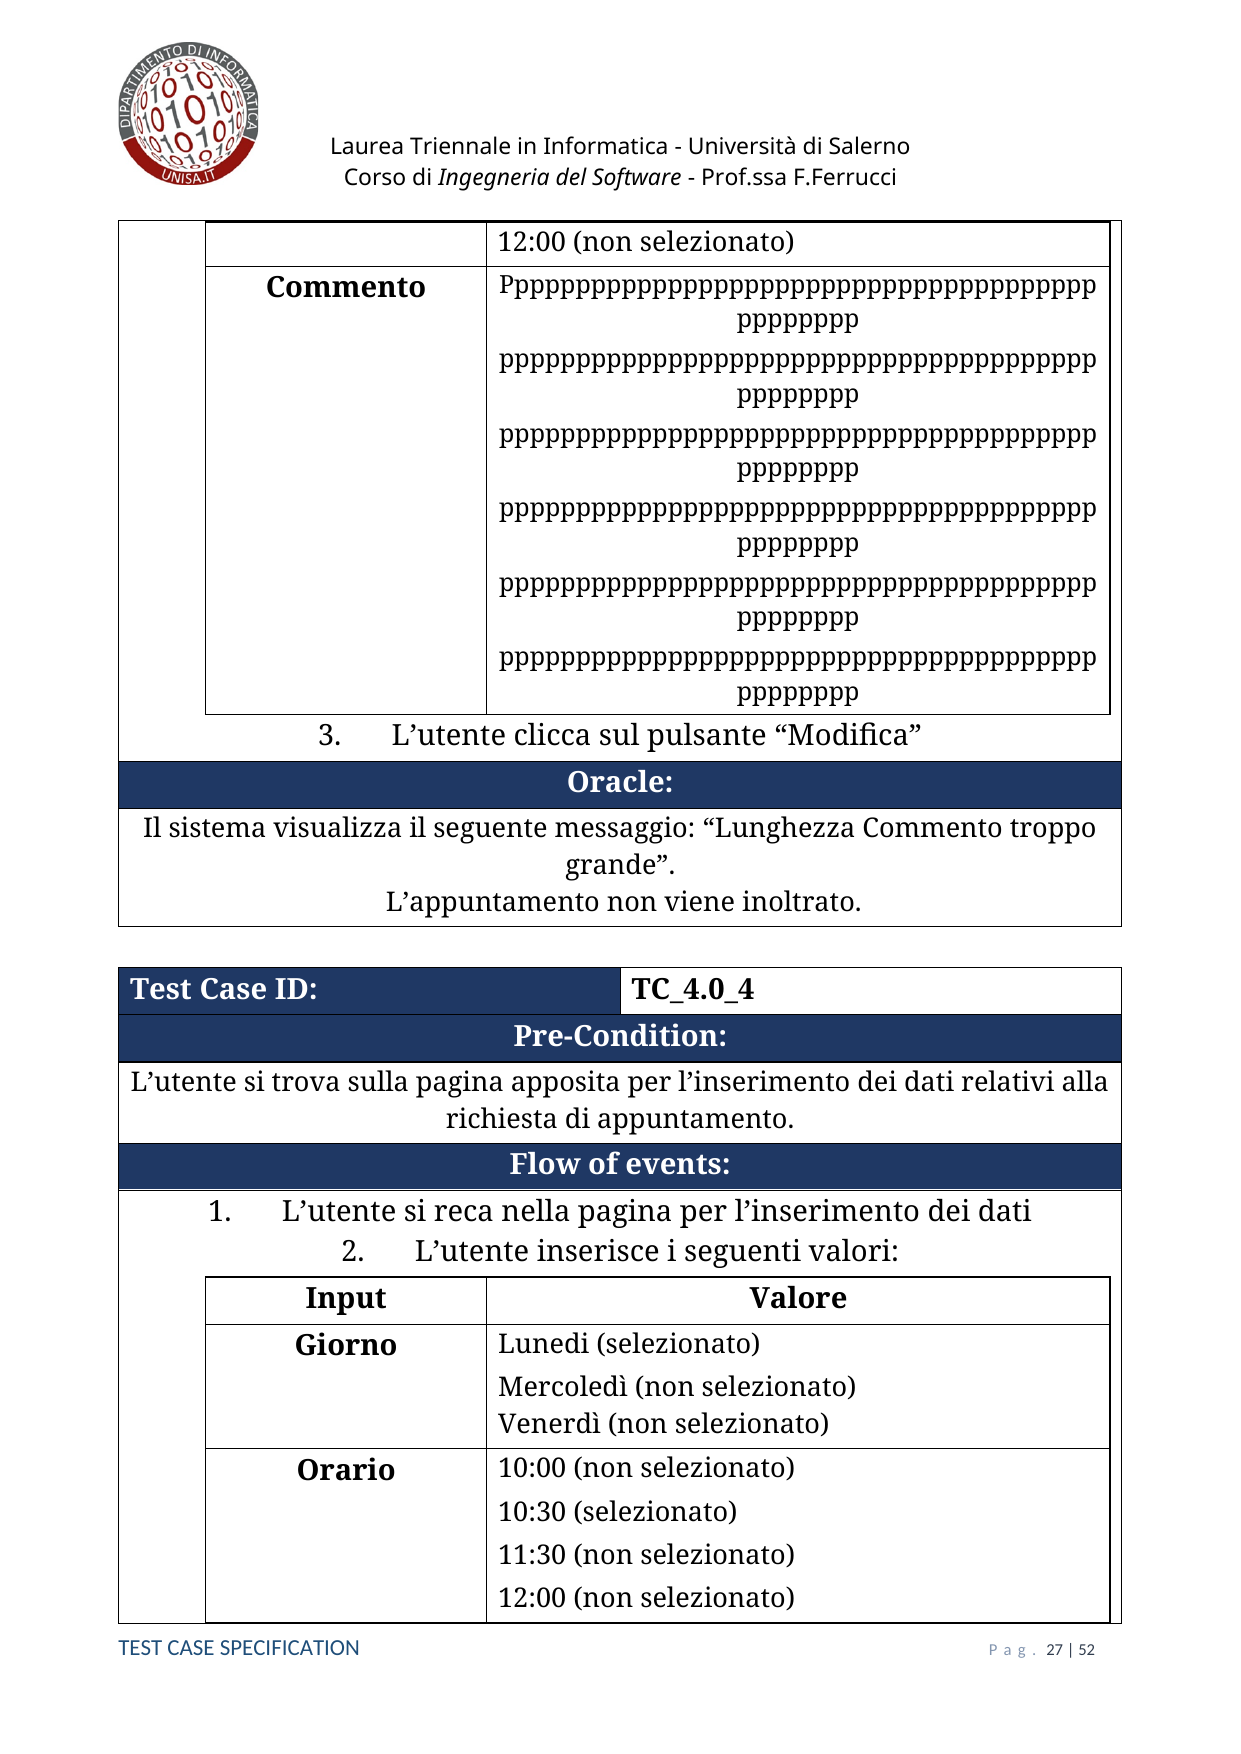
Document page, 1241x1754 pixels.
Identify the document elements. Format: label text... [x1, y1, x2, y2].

table_cell Pre-Condition: [119, 1015, 1121, 1061]
table_cell L’utente si reca nella pagina per l’inserimento dei dati L’utente inserisce i seguenti valori: L’utente clicca sul pulsante “Modifica” [119, 221, 1121, 761]
table_cell Il sistema visualizza il seguente messaggio: “Lunghezza Commento troppo grande”. L’appuntamento non viene inoltrato. [119, 809, 1121, 926]
picture [117, 42, 258, 183]
table_cell Oracle: [119, 762, 1121, 808]
table_header Test Case ID: [119, 968, 620, 1014]
table_cell L’utente si reca nella pagina per l’inserimento dei dati L’utente inserisce i seguenti valori: L’utente clicca sul pulsante “Modifica” [119, 1191, 1121, 1623]
table_header TC_4.0_4 [621, 968, 1121, 1014]
table_cell Flow of events: [119, 1144, 1121, 1189]
table_cell L’utente si trova sulla pagina apposita per l’inserimento dei dati relativi alla richiesta di appuntamento. [119, 1063, 1121, 1142]
